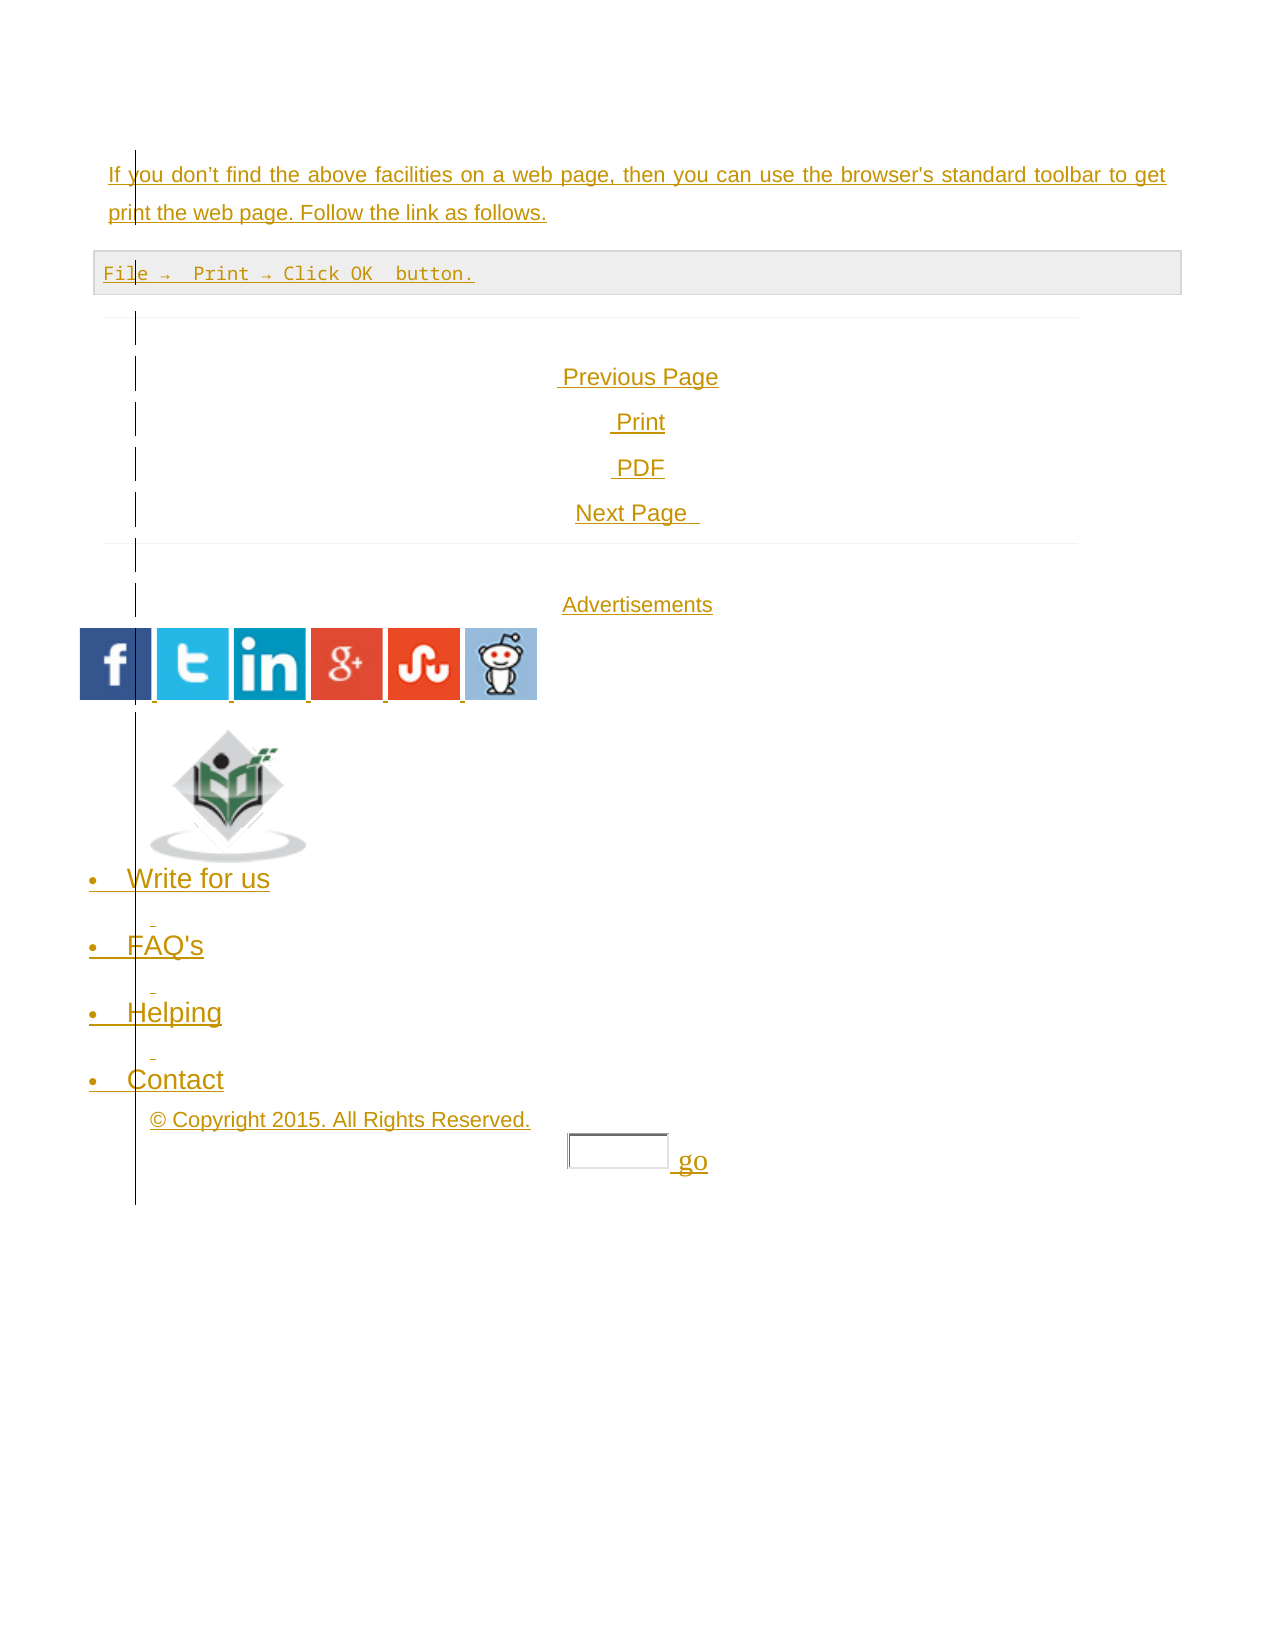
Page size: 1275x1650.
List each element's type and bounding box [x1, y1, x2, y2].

picture [136, 628, 152, 700]
picture [150, 712, 307, 863]
picture [261, 653, 297, 691]
picture [156, 628, 229, 700]
picture [241, 636, 255, 650]
picture [311, 628, 383, 700]
picture [79, 628, 135, 700]
picture [243, 655, 255, 691]
picture [388, 628, 460, 700]
picture [465, 628, 537, 700]
